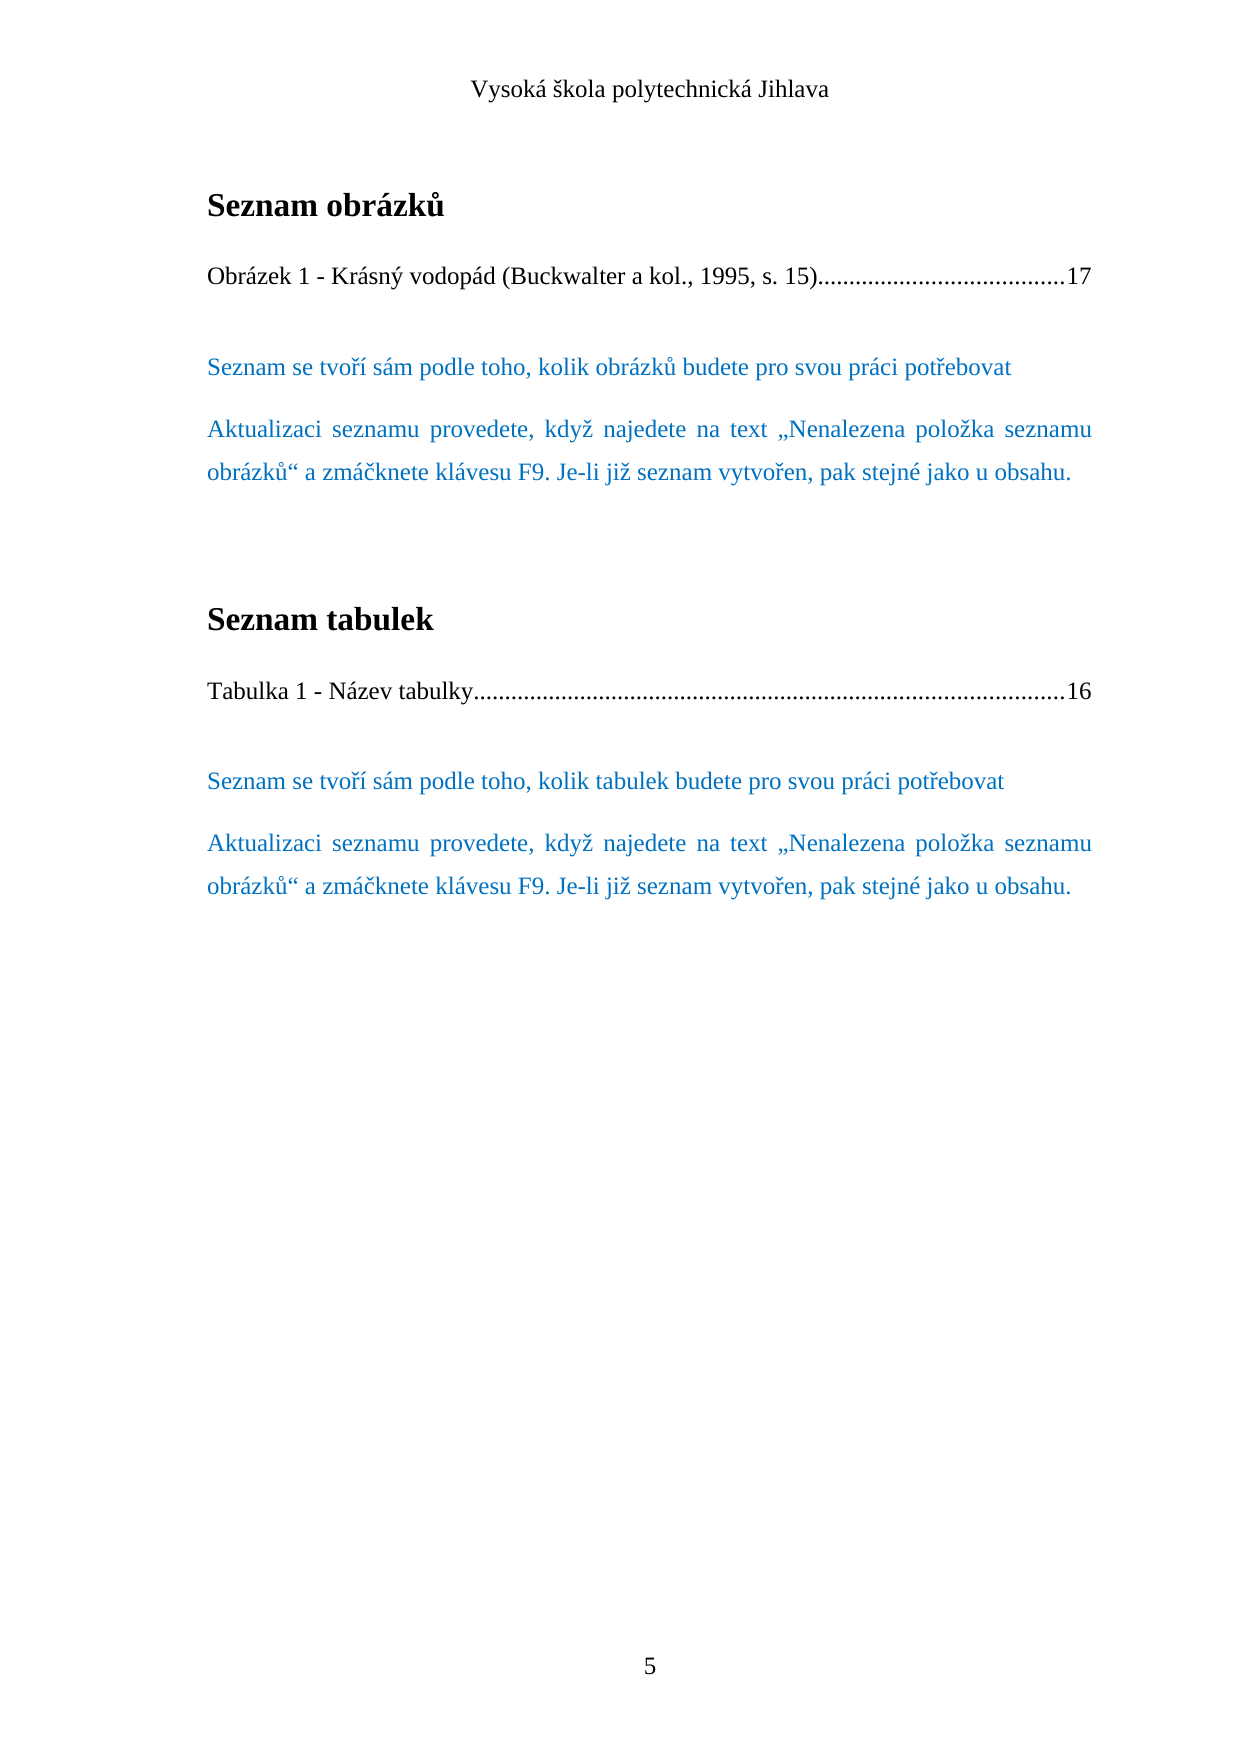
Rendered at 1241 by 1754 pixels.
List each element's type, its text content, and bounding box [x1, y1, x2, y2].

text Seznam se tvoří sám podle toho, kolik tabulek budete pro svou práci potřebovat [207, 766, 1092, 795]
title Seznam tabulek [207, 599, 1092, 638]
text Aktualizaci seznamu provedete, když najedete na text „Nenalezena položka seznamu obrázků“ a zmáčknete klávesu F9. Je-li již seznam vytvořen, pak stejné jako u obsahu. [207, 414, 1092, 486]
text Tabulka 1 - Název tabulky 16 [207, 676, 1092, 704]
text Seznam se tvoří sám podle toho, kolik obrázků budete pro svou práci potřebovat [207, 352, 1092, 381]
text Obrázek 1 - Krásný vodopád (Buckwalter a kol., 1995, s. 15) 17 [207, 261, 1092, 290]
text Aktualizaci seznamu provedete, když najedete na text „Nenalezena položka seznamu obrázků“ a zmáčknete klávesu F9. Je-li již seznam vytvořen, pak stejné jako u obsahu. [207, 828, 1092, 900]
title Seznam obrázků [207, 185, 1092, 223]
